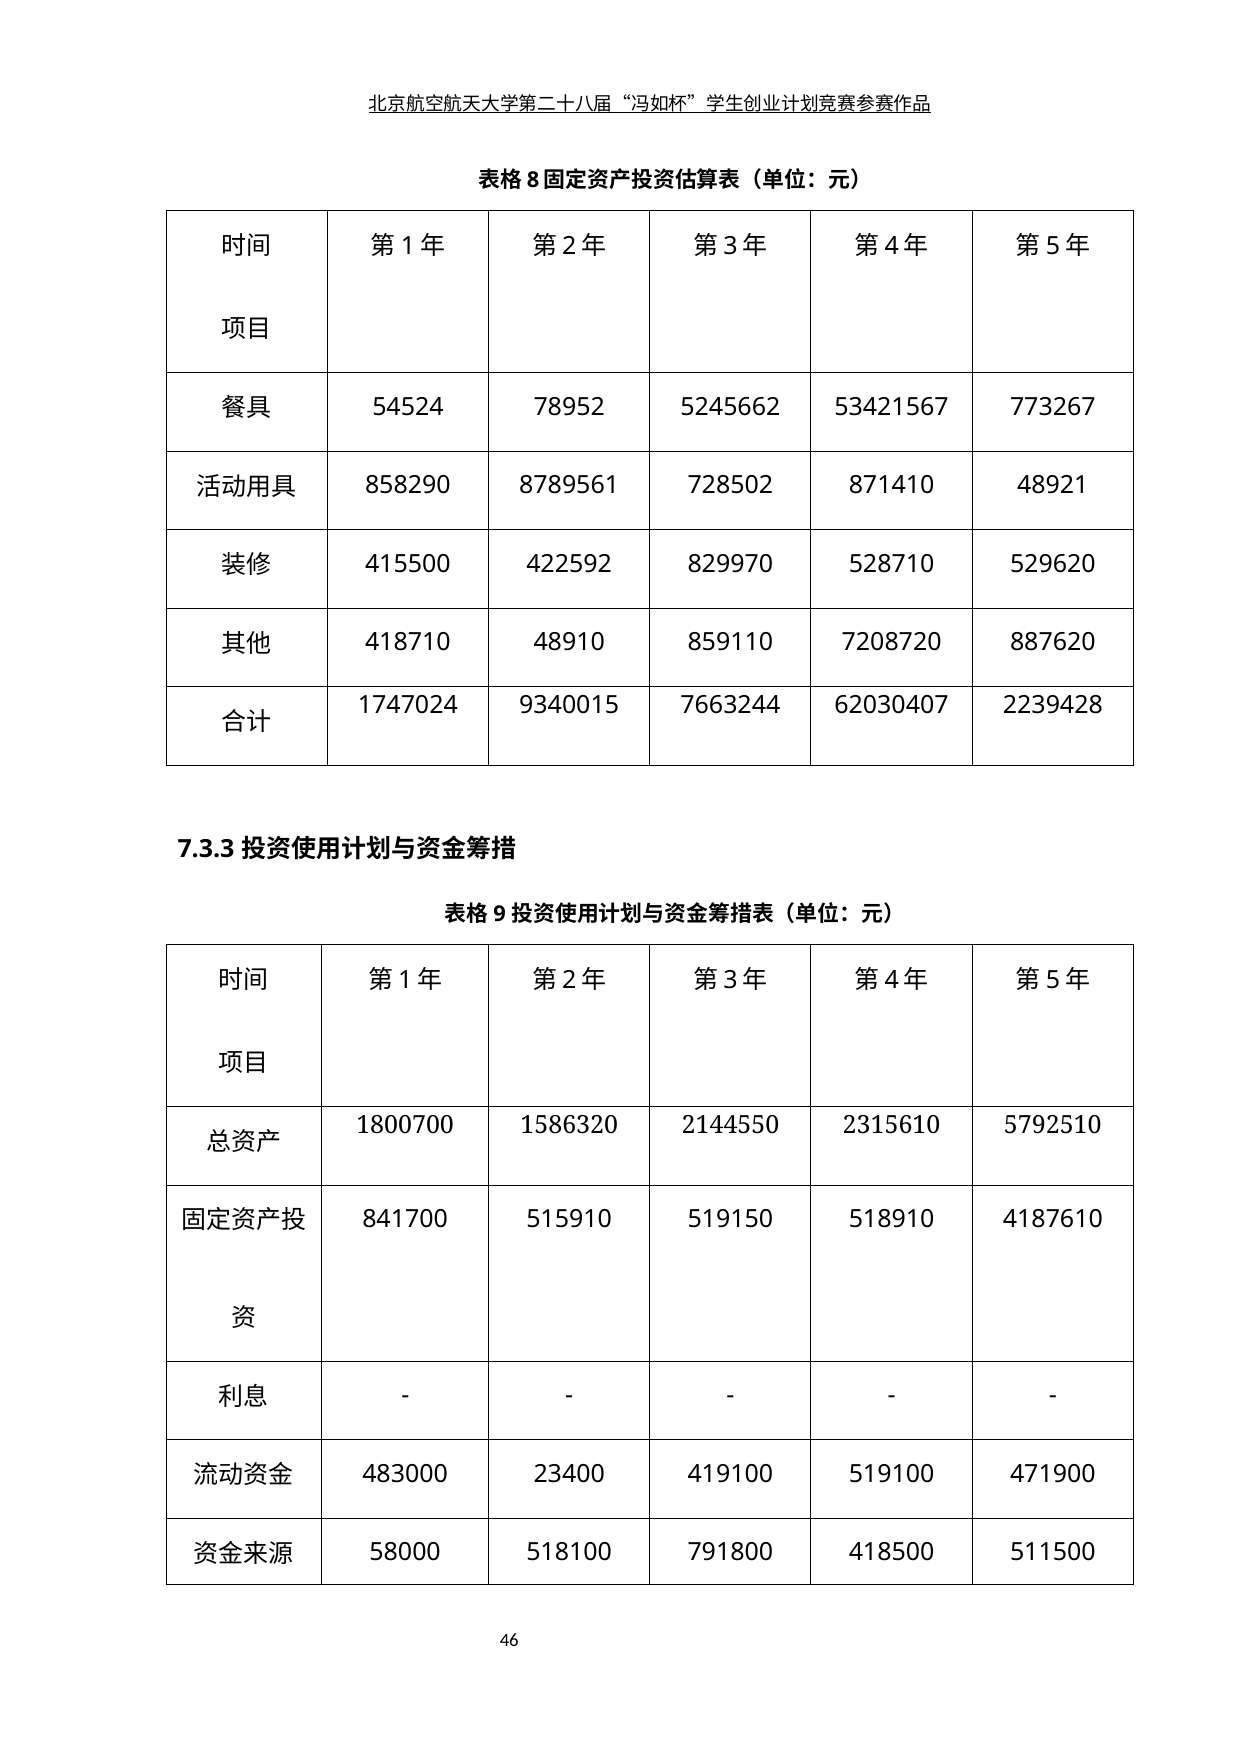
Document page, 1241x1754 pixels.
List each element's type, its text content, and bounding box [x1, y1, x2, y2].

table_cell 53421567 [811, 373, 972, 451]
table_cell 528710 [811, 530, 972, 608]
table_cell 48921 [973, 452, 1133, 529]
text 表格 8固定资产投资估算表（单位：元） [177, 162, 1122, 194]
table_header 第2年 [489, 211, 649, 372]
table_cell 858290 [328, 452, 488, 529]
table_cell 23400 [489, 1440, 649, 1518]
table_cell 418710 [328, 609, 488, 686]
table_cell 装修 [167, 530, 327, 608]
table_cell 流动资金 [167, 1440, 321, 1518]
table_cell 418500 [811, 1519, 972, 1584]
table_cell 887620 [973, 609, 1133, 686]
table_cell 422592 [489, 530, 649, 608]
table_cell 471900 [973, 1440, 1133, 1518]
table_cell 9340015 [489, 687, 649, 765]
table_cell 518910 [811, 1186, 972, 1361]
table_cell 5245662 [650, 373, 810, 451]
table_cell 7208720 [811, 609, 972, 686]
table_cell - [650, 1362, 810, 1439]
table_cell 7663244 [650, 687, 810, 765]
table_cell 841700 [322, 1186, 488, 1361]
table_cell - [322, 1362, 488, 1439]
table_cell 2315610 [811, 1107, 972, 1184]
table_cell 859110 [650, 609, 810, 686]
table_cell 1586320 [489, 1107, 649, 1184]
table_cell 773267 [973, 373, 1133, 451]
table_cell 829970 [650, 530, 810, 608]
table_header 第3年 [650, 211, 810, 372]
table_cell 791800 [650, 1519, 810, 1584]
table_cell 415500 [328, 530, 488, 608]
table_cell 5792510 [973, 1107, 1133, 1184]
table_cell 483000 [322, 1440, 488, 1518]
table_header 第1年 [322, 945, 488, 1106]
table_cell 871410 [811, 452, 972, 529]
table_header 第2年 [489, 945, 649, 1106]
table_cell 活动用具 [167, 452, 327, 529]
table_cell 518100 [489, 1519, 649, 1584]
table_cell 515910 [489, 1186, 649, 1361]
table_cell 48910 [489, 609, 649, 686]
table_cell 62030407 [811, 687, 972, 765]
table_cell 固定资产投资 [167, 1186, 321, 1361]
table_header 时间 项目 [167, 945, 321, 1106]
table_cell 511500 [973, 1519, 1133, 1584]
table_cell - [973, 1362, 1133, 1439]
table_cell 8789561 [489, 452, 649, 529]
table_cell 519150 [650, 1186, 810, 1361]
table_cell 728502 [650, 452, 810, 529]
table_header 第5年 [973, 945, 1133, 1106]
table_cell 419100 [650, 1440, 810, 1518]
table_cell 54524 [328, 373, 488, 451]
table_cell 1747024 [328, 687, 488, 765]
table_cell 58000 [322, 1519, 488, 1584]
table_header 第4年 [811, 211, 972, 372]
table_header 第5年 [973, 211, 1133, 372]
table_cell - [811, 1362, 972, 1439]
table_cell 其他 [167, 609, 327, 686]
table_cell 1800700 [322, 1107, 488, 1184]
table_header 第4年 [811, 945, 972, 1106]
subtitle 7.3.3 投资使用计划与资金筹措 [177, 814, 1122, 879]
table_cell 餐具 [167, 373, 327, 451]
table_cell 4187610 [973, 1186, 1133, 1361]
table_cell 78952 [489, 373, 649, 451]
table_cell 2144550 [650, 1107, 810, 1184]
table_header 时间 项目 [167, 211, 327, 372]
table_cell 529620 [973, 530, 1133, 608]
table_header 第3年 [650, 945, 810, 1106]
text 表格 9 投资使用计划与资金筹措表（单位：元） [177, 896, 1122, 928]
table_header 第1年 [328, 211, 488, 372]
table_cell 资金来源 [167, 1519, 321, 1584]
table_cell 利息 [167, 1362, 321, 1439]
table_cell 合计 [167, 687, 327, 765]
table_cell - [489, 1362, 649, 1439]
table_cell 2239428 [973, 687, 1133, 765]
table_cell 总资产 [167, 1107, 321, 1184]
table_cell 519100 [811, 1440, 972, 1518]
